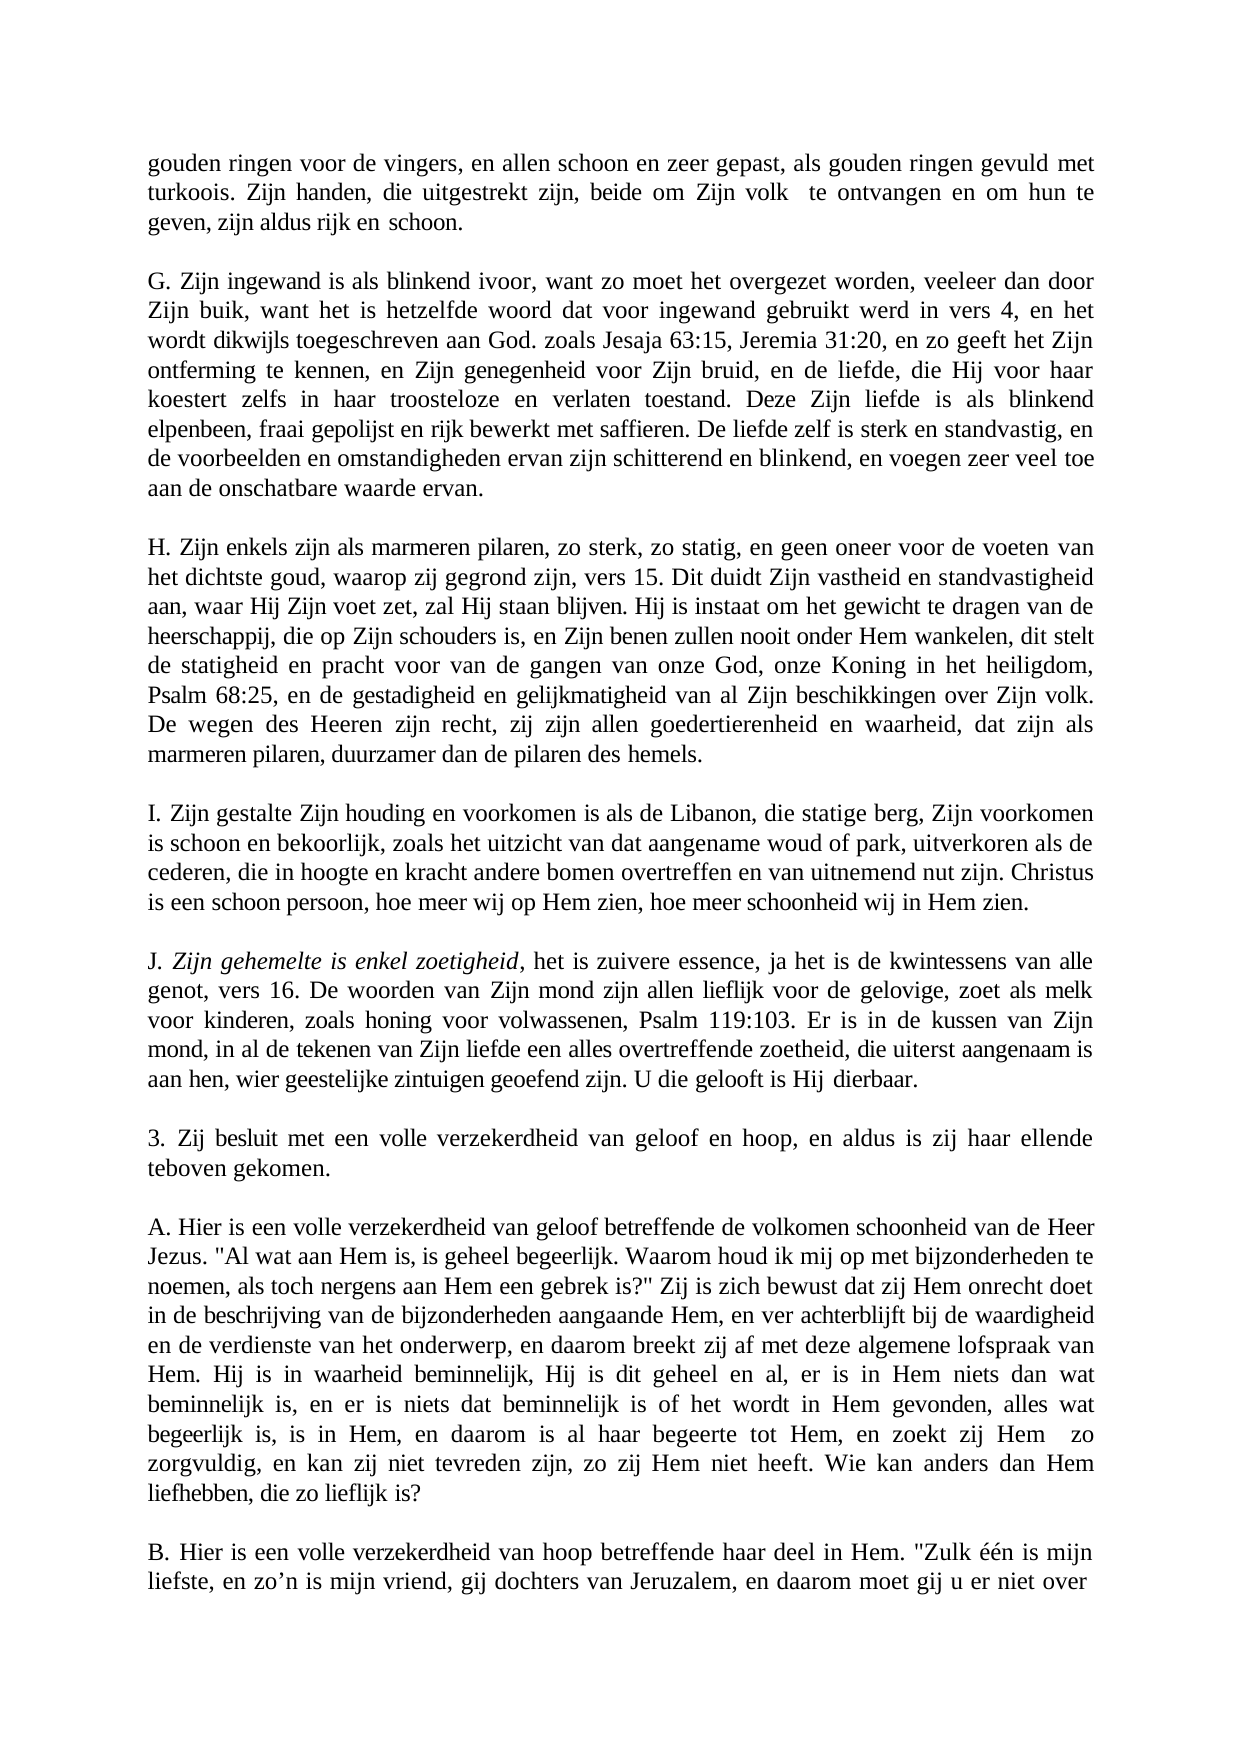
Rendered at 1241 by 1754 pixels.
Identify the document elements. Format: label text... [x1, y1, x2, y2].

text gouden ringen voor de vingers, en allen schoon en zeer gepast, als gouden ringen gevuld met turkoois. Zijn handen, die uitgestrekt zijn, beide om Zijn volk te ontvangen en om hun te geven, zijn aldus rijk en schoon. [147, 148, 1094, 236]
list Zijn gehemelte is enkel zoetigheid, het is zuivere essence, ja het is de kwintessens van alle genot, vers 16. De woorden van Zijn mond zijn allen lieflijk voor de gelovige, zoet als melk voor kinderen, zoals honing voor volwassenen, Psalm 119:103. Er is in de kussen van Zijn mond, in al de tekenen van Zijn liefde een alles overtreffende zoetheid, die uiterst aangenaam is aan hen, wier geestelijke zintuigen geoefend zijn. U die gelooft is Hij dierbaar. [147, 946, 1093, 1093]
list Zijn enkels zijn als marmeren pilaren, zo sterk, zo statig, en geen oneer voor de voeten van het dichtste goud, waarop zij gegrond zijn, vers 15. Dit duidt Zijn vastheid en standvastigheid aan, waar Hij Zijn voet zet, zal Hij staan blijven. Hij is instaat om het gewicht te dragen van de heerschappij, die op Zijn schouders is, en Zijn benen zullen nooit onder Hem wankelen, dit stelt de statigheid en pracht voor van de gangen van onze God, onze Koning in het heiligdom, Psalm 68:25, en de gestadigheid en gelijkmatigheid van al Zijn beschikkingen over Zijn volk. De wegen des Heeren zijn recht, zij zijn allen goedertierenheid en waarheid, dat zijn als marmeren pilaren, duurzamer dan de pilaren des hemels. [147, 532, 1094, 768]
list Zijn gestalte Zijn houding en voorkomen is als de Libanon, die statige berg, Zijn voorkomen is schoon en bekoorlijk, zoals het uitzicht van dat aangename woud of park, uitverkoren als de cederen, die in hoogte en kracht andere bomen overtreffen en van uitnemend nut zijn. Christus is een schoon persoon, hoe meer wij op Hem zien, hoe meer schoonheid wij in Hem zien. [147, 798, 1094, 916]
list Zijn ingewand is als blinkend ivoor, want zo moet het overgezet worden, veeleer dan door Zijn buik, want het is hetzelfde woord dat voor ingewand gebruikt werd in vers 4, en het wordt dikwijls toegeschreven aan God. zoals Jesaja 63:15, Jeremia 31:20, en zo geeft het Zijn ontferming te kennen, en Zijn genegenheid voor Zijn bruid, en de liefde, die Hij voor haar koestert zelfs in haar troosteloze en verlaten toestand. Deze Zijn liefde is als blinkend elpenbeen, fraai gepolijst en rijk bewerkt met saffieren. De liefde zelf is sterk en standvastig, en de voorbeelden en omstandigheden ervan zijn schitterend en blinkend, en voegen zeer veel toe aan de onschatbare waarde ervan. [147, 266, 1094, 502]
list Zij besluit met een volle verzekerdheid van geloof en hoop, en aldus is zij haar ellende teboven gekomen. [147, 1123, 1094, 1181]
list Hier is een volle verzekerdheid van geloof betreffende de volkomen schoonheid van de Heer Jezus. "Al wat aan Hem is, is geheel begeerlijk. Waarom houd ik mij op met bijzonderheden te noemen, als toch nergens aan Hem een gebrek is?" Zij is zich bewust dat zij Hem onrecht doet in de beschrijving van de bijzonderheden aangaande Hem, en ver achterblijft bij de waardigheid en de verdienste van het onderwerp, en daarom breekt zij af met deze algemene lofspraak van Hem. Hij is in waarheid beminnelijk, Hij is dit geheel en al, er is in Hem niets dan wat beminnelijk is, en er is niets dat beminnelijk is of het wordt in Hem gevonden, alles wat begeerlijk is, is in Hem, en daarom is al haar begeerte tot Hem, en zoekt zij Hem zo zorgvuldig, en kan zij niet tevreden zijn, zo zij Hem niet heeft. Wie kan anders dan Hem liefhebben, die zo lieflijk is? [147, 1212, 1095, 1507]
list Hier is een volle verzekerdheid van hoop betreffende haar deel in Hem. "Zulk één is mijn liefste, en zo’n is mijn vriend, gij dochters van Jeruzalem, en daarom moet gij u er niet over [147, 1537, 1094, 1595]
